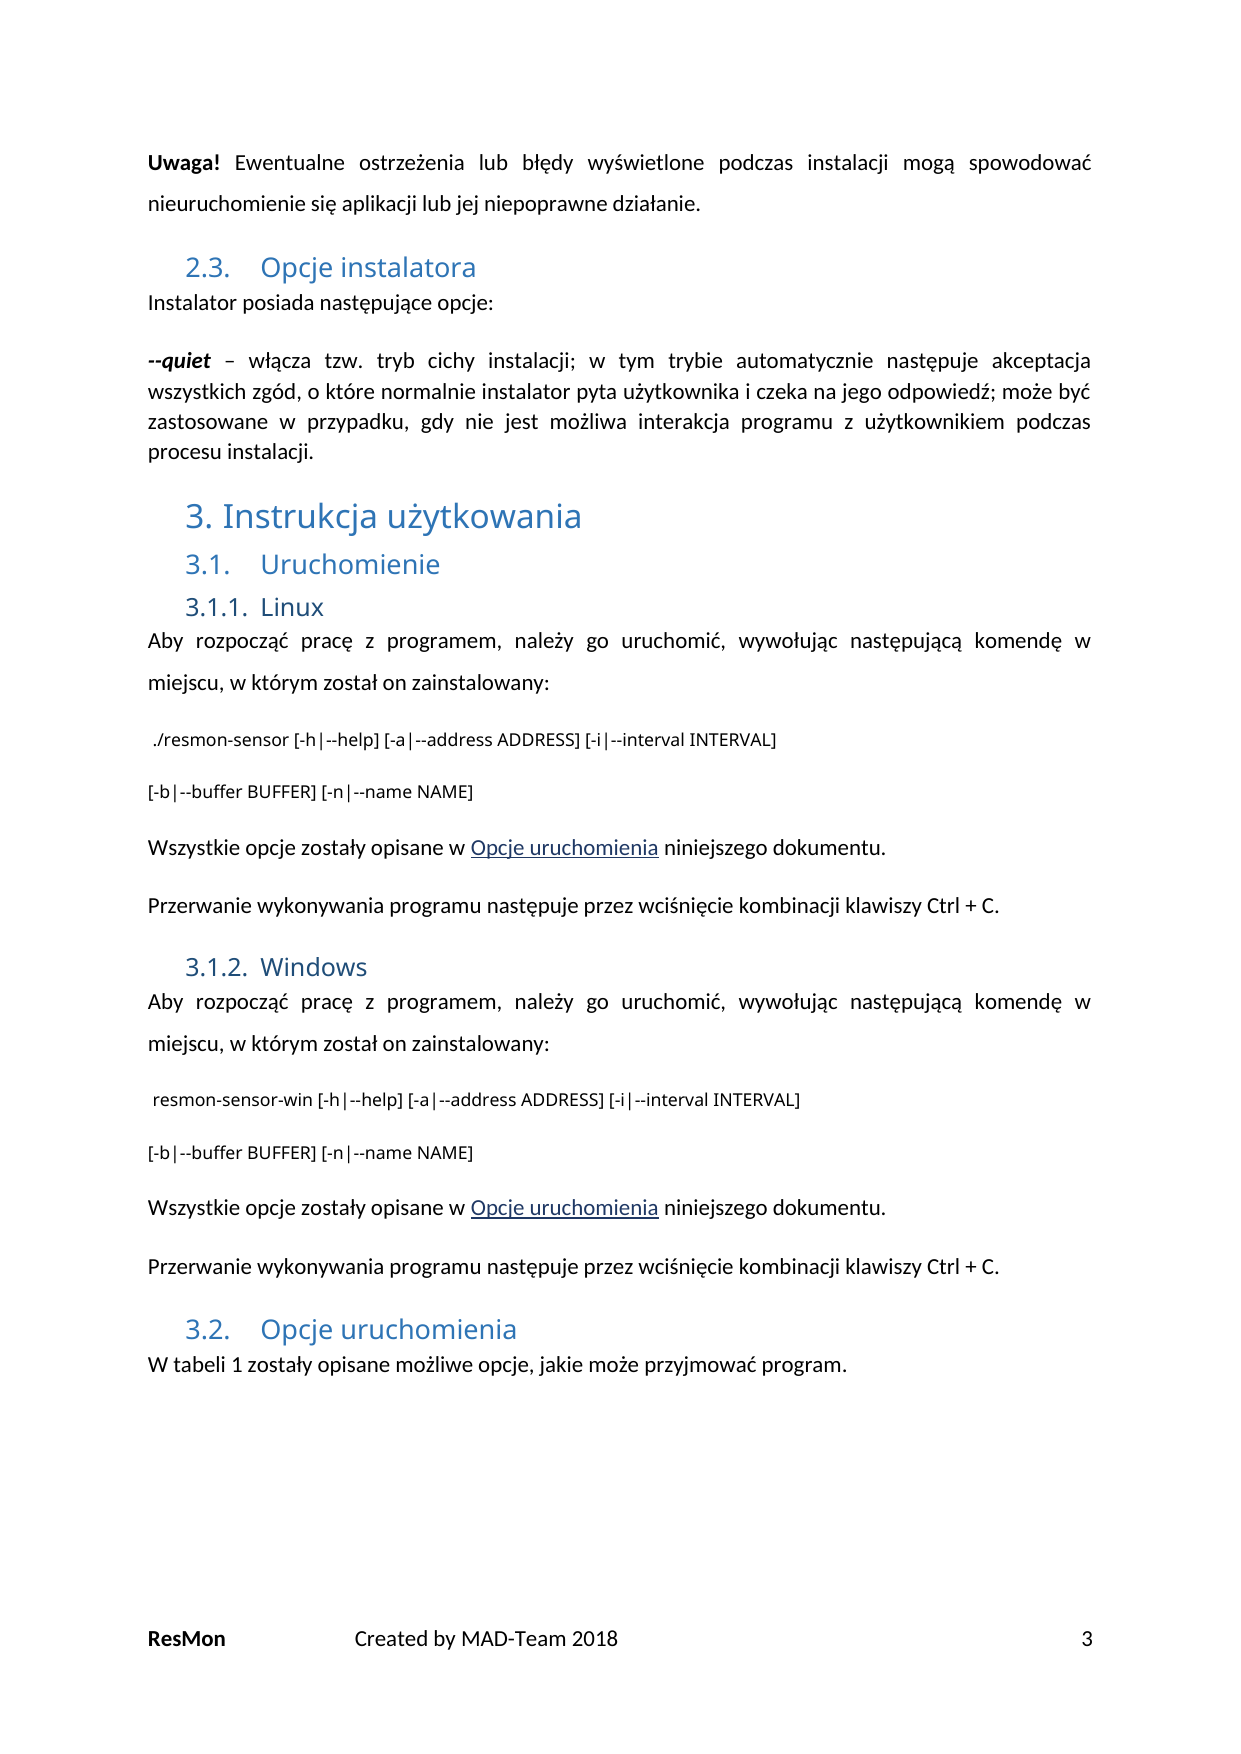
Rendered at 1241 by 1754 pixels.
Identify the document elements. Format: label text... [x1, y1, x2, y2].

text Uwaga! Ewentualne ostrzeżenia lub błędy wyświetlone podczas instalacji mogą spowodować nieuruchomienie się aplikacji lub jej niepoprawne działanie. [148, 148, 1093, 218]
subtitle Opcje uruchomienia [185, 1311, 1093, 1347]
text Aby rozpocząć pracę z programem, należy go uruchomić, wywołując następującą komendę w miejscu, w którym został on zainstalowany: [148, 626, 1093, 696]
text ./resmon-sensor [-h|--help] [-a|--address ADDRESS] [-i|--interval INTERVAL] [148, 727, 1093, 751]
text Aby rozpocząć pracę z programem, należy go uruchomić, wywołując następującą komendę w miejscu, w którym został on zainstalowany: [148, 987, 1093, 1057]
text Przerwanie wykonywania programu następuje przez wciśnięcie kombinacji klawiszy Ctrl + C. [148, 1252, 1093, 1280]
subtitle Windows [185, 950, 1093, 984]
subtitle Instrukcja użytkowania [185, 492, 1093, 538]
subtitle Uruchomienie [185, 546, 1093, 582]
text W tabeli 1 zostały opisane możliwe opcje, jakie może przyjmować program. [148, 1350, 1093, 1378]
text --quiet – włącza tzw. tryb cichy instalacji; w tym trybie automatycznie następuje akceptacja wszystkich zgód, o które normalnie instalator pyta użytkownika i czeka na jego odpowiedź; może być zastosowane w przypadku, gdy nie jest możliwa interakcja programu z użytkownikiem podczas procesu instalacji. [148, 347, 1093, 465]
text Wszystkie opcje zostały opisane w Opcje uruchomienia niniejszego dokumentu. [148, 833, 1093, 861]
text resmon-sensor-win [-h|--help] [-a|--address ADDRESS] [-i|--interval INTERVAL] [148, 1087, 1093, 1112]
text Przerwanie wykonywania programu następuje przez wciśnięcie kombinacji klawiszy Ctrl + C. [148, 891, 1093, 919]
subtitle Linux [185, 589, 1093, 624]
text [-b|--buffer BUFFER] [-n|--name NAME] [148, 1140, 1093, 1164]
subtitle Opcje instalatora [185, 248, 1093, 285]
text Wszystkie opcje zostały opisane w Opcje uruchomienia niniejszego dokumentu. [148, 1193, 1093, 1221]
text [-b|--buffer BUFFER] [-n|--name NAME] [148, 780, 1093, 804]
text Instalator posiada następujące opcje: [148, 288, 1093, 316]
